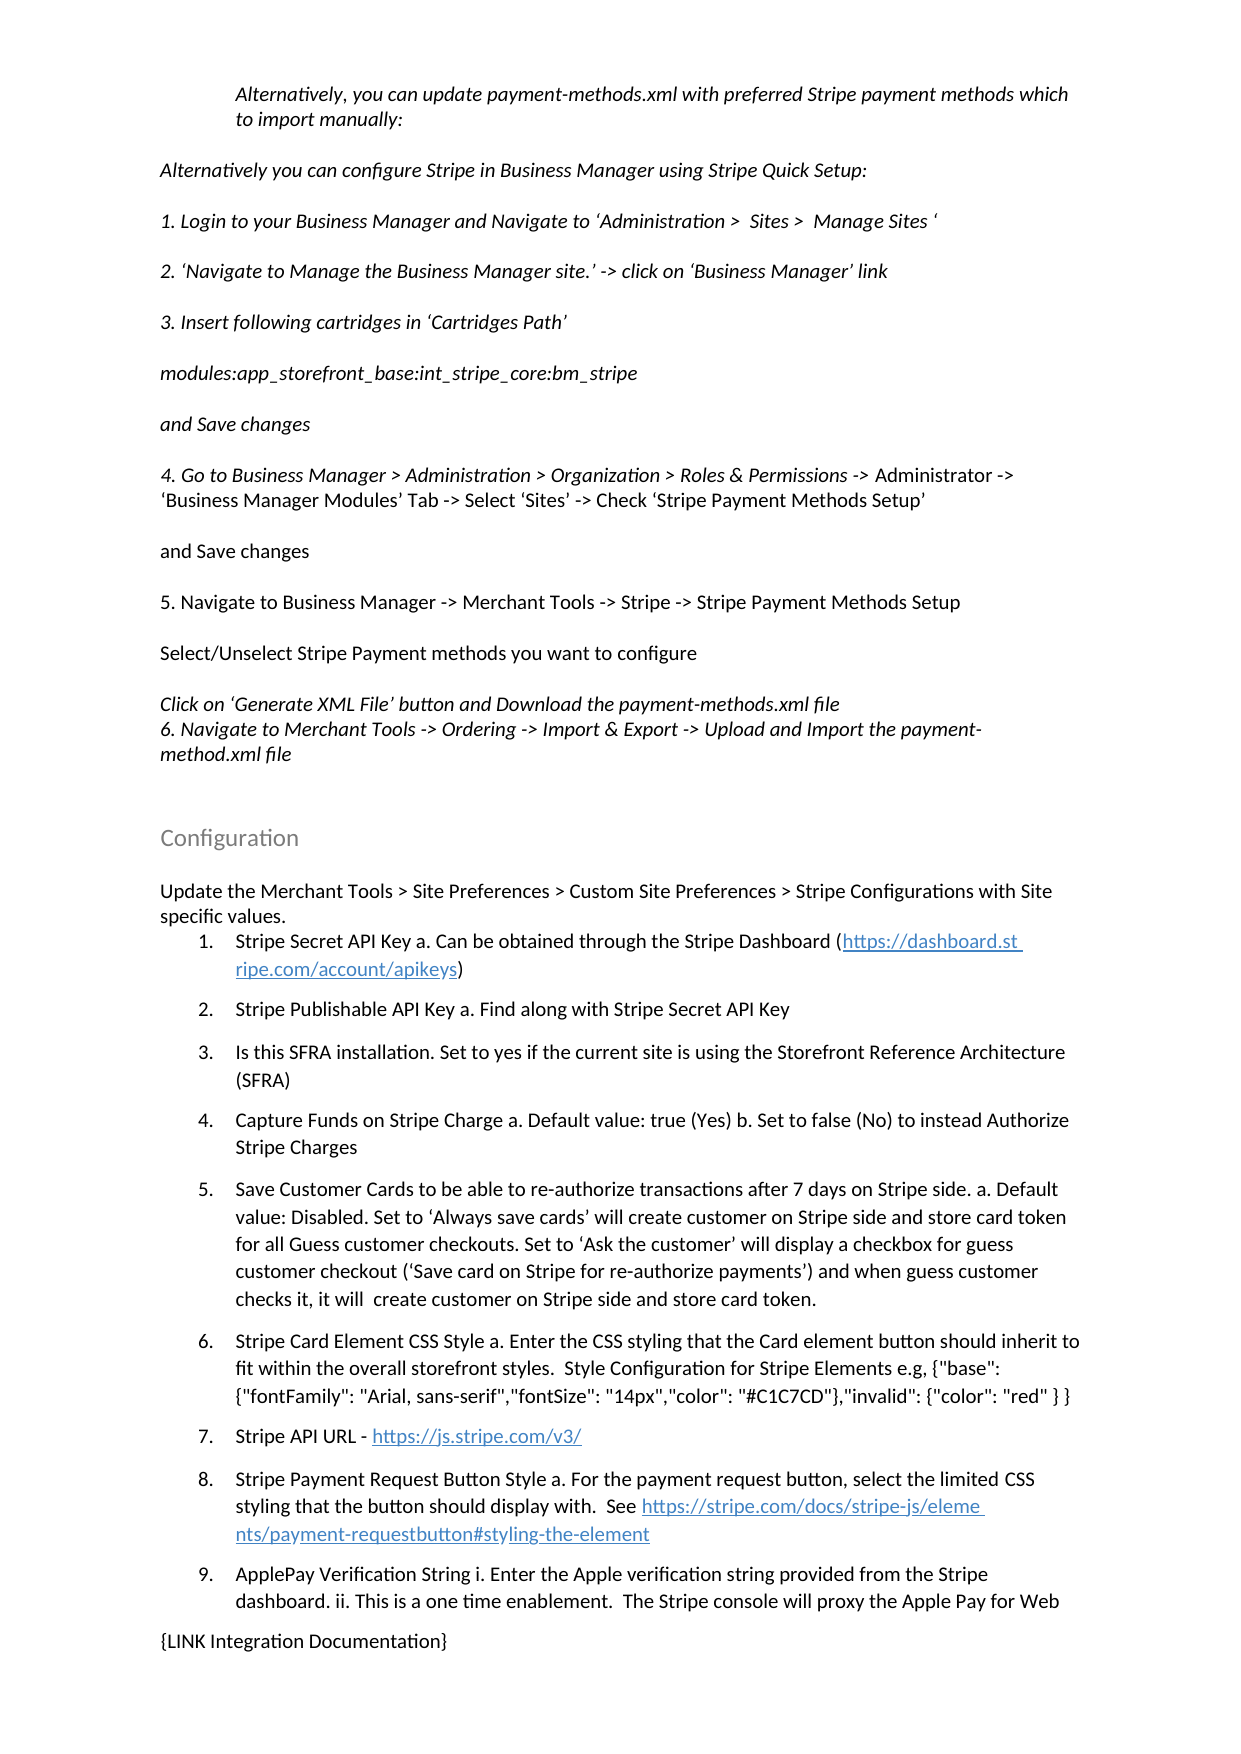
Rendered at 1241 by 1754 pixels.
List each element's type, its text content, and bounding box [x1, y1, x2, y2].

text and Save changes [160, 538, 1081, 564]
text 4. Go to Business Manager > Administration > Organization > Roles & Permissions -> Administrator -> ‘Business Manager Modules’ Tab -> Select ‘Sites’ -> Check ‘Stripe Payment Methods Setup’ [160, 462, 1081, 513]
text Click on ‘Generate XML File’ button and Download the payment-methods.xml file [160, 691, 1081, 716]
list Save Customer Cards to be able to re-authorize transactions after 7 days on Stripe side. a. Default value: Disabled. Set to ‘Always save cards’ will create customer on Stripe side and store card token for all Guess customer checkouts. Set to ‘Ask the customer’ will display a checkbox for guess customer checkout (‘Save card on Stripe for re-authorize payments’) and when guess customer checks it, it will create customer on Stripe side and store card token. [198, 1177, 1081, 1312]
text Alternatively you can configure Stripe in Business Manager using Stripe Quick Setup: [160, 157, 1081, 182]
text and Save changes [160, 411, 1081, 437]
text Update the Merchant Tools > Site Preferences > Custom Site Preferences > Stripe Configurations with Site specific values. [160, 878, 1081, 929]
subtitle Configuration [160, 822, 1081, 852]
text 2. ‘Navigate to Manage the Business Manager site.’ -> click on ‘Business Manager’ link [160, 259, 1081, 284]
list Stripe API URL - https://js.stripe.com/v3/ [198, 1423, 1081, 1449]
text 1. Login to your Business Manager and Navigate to ‘Administration > Sites > Manage Sites ‘ [160, 208, 1081, 233]
list Stripe Card Element CSS Style a. Enter the CSS styling that the Card element button should inherit to fit within the overall storefront styles. Style Configuration for Stripe Elements e.g, {"base": {"fontFamily": "Arial, sans-serif","fontSize": "14px","color": "#C1C7CD"},"invalid": {"color": "red" } } [198, 1328, 1081, 1408]
list Capture Funds on Stripe Charge a. Default value: true (Yes) b. Set to false (No) to instead Authorize Stripe Charges [198, 1107, 1081, 1160]
text 5. Navigate to Business Manager -> Merchant Tools -> Stripe -> Stripe Payment Methods Setup [160, 589, 1081, 614]
text Select/Unselect Stripe Payment methods you want to configure [160, 640, 1081, 665]
list Stripe Publishable API Key a. Find along with Stripe Secret API Key [198, 997, 1081, 1022]
text 6. Navigate to Merchant Tools -> Ordering -> Import & Export -> Upload and Import the payment-method.xml file [160, 716, 1081, 767]
list Alternatively, you can update payment-methods.xml with preferred Stripe payment methods which to import manually: [235, 81, 1081, 132]
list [198, 1561, 1081, 1614]
text 3. Insert following cartridges in ‘Cartridges Path’ [160, 309, 1081, 335]
text modules:app_storefront_base:int_stripe_core:bm_stripe [160, 360, 1081, 386]
list Is this SFRA installation. Set to yes if the current site is using the Storefront Reference Architecture (SFRA) [198, 1039, 1081, 1092]
list Stripe Secret API Key a. Can be obtained through the Stripe Dashboard (https://dashboard.st ripe.com/account/apikeys) [198, 929, 1081, 982]
list Stripe Payment Request Button Style a. For the payment request button, select the limited CSS styling that the button should display with. See https://stripe.com/docs/stripe-js/eleme nts/payment-requestbutton#styling-the-element [198, 1466, 1081, 1546]
